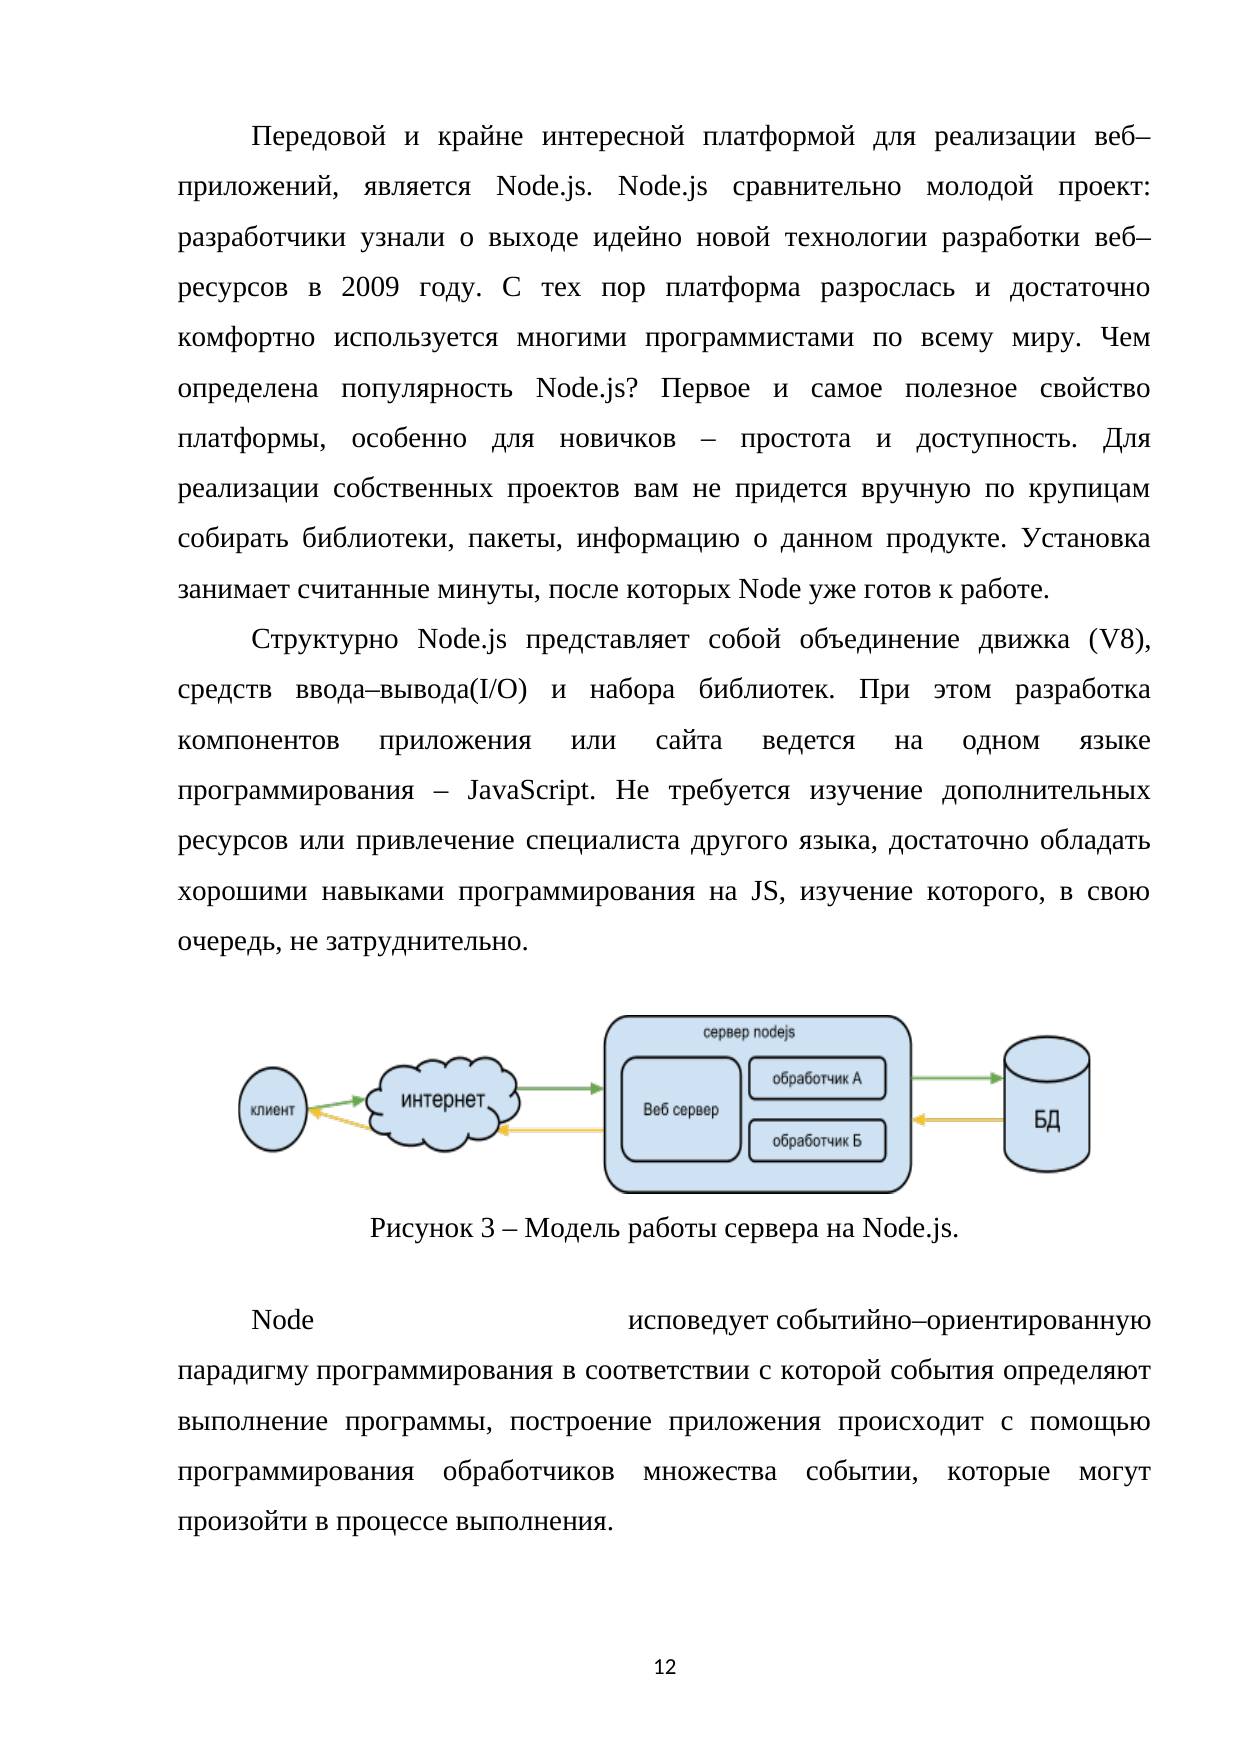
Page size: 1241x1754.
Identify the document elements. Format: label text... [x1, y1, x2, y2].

picture [238, 1015, 1091, 1194]
text Передовой и крайне интересной платформой для реализации веб–приложений, является Node.js. Node.js сравнительно молодой проект: разработчики узнали о выходе идейно новой технологии разработки веб–ресурсов в 2009 году. С тех пор платформа разрослась и достаточно комфортно используется многими программистами по всему миру. Чем определена популярность Node.js? Первое и самое полезное свойство платформы, особенно для новичков – простота и доступность. Для реализации собственных проектов вам не придется вручную по крупицам собирать библиотеки, пакеты, информацию о данном продукте. Установка занимает считанные минуты, после которых Node уже готов к работе. [177, 118, 1152, 604]
text Рисунок 3 – Модель работы сервера на Node.js. [177, 1210, 1152, 1243]
text Структурно Node.js представляет собой объединение движка (V8), средств ввода–вывода(I/O) и набора библиотек. При этом разработка компонентов приложения или сайта ведется на одном языке программирования – JavaScript. Не требуется изучение дополнительных ресурсов или привлечение специалиста другого языка, достаточно обладать хорошими навыками программирования на JS, изучение которого, в свою очередь, не затруднительно. [177, 621, 1152, 957]
text Node исповедует событийно–ориентированную парадигму программирования в соответствии с которой события определяют выполнение программы, построение приложения происходит с помощью программирования обработчиков множества событии, которые могут произойти в процессе выполнения. [177, 1302, 1152, 1537]
